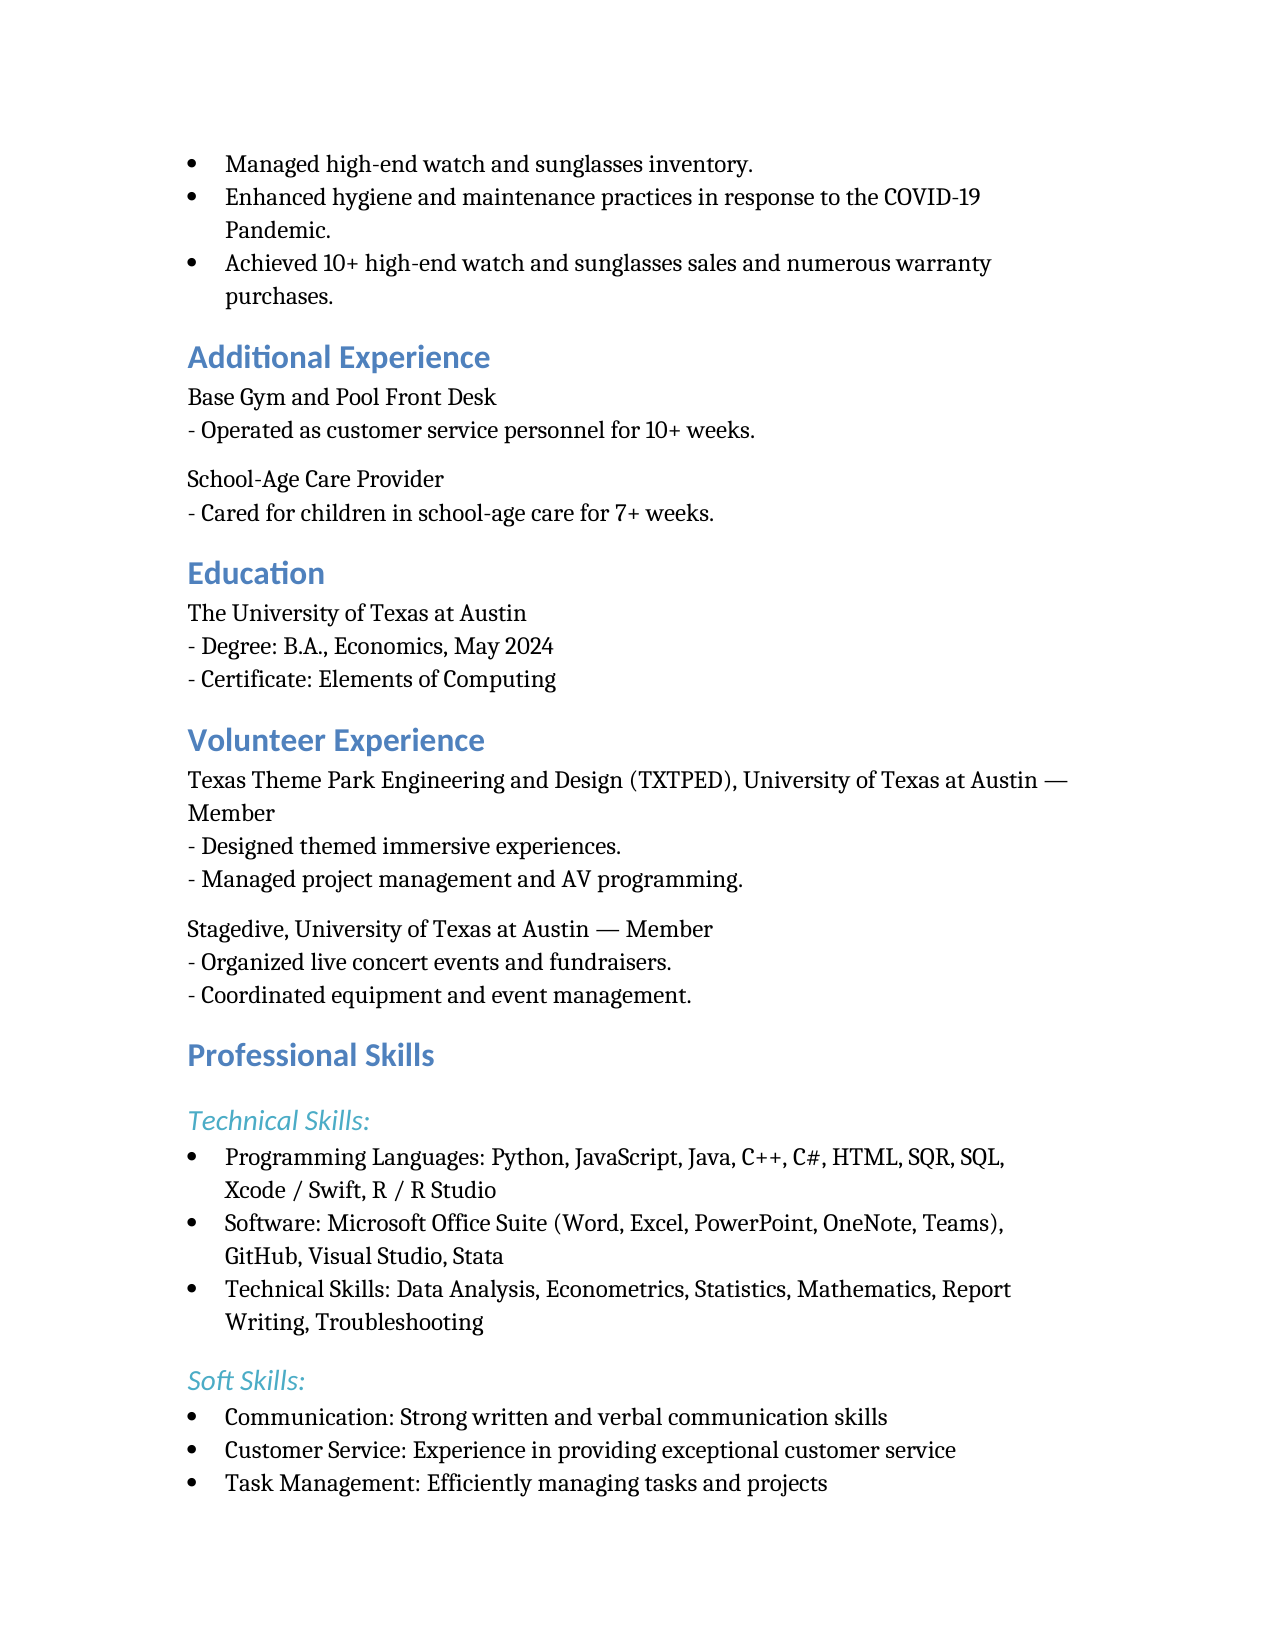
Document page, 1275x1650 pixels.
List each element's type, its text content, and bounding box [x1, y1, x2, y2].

text The University of Texas at Austin - Degree: B.A., Economics, May 2024 - Certificate: Elements of Computing [187, 599, 1087, 694]
list Programming Languages: Python, JavaScript, Java, C++, C#, HTML, SQR, SQL, Xcode / Swift, R / R Studio [187, 1143, 1087, 1205]
subtitle Education [187, 552, 1087, 593]
text Base Gym and Pool Front Desk - Operated as customer service personnel for 10+ weeks. [187, 383, 1087, 444]
list Achieved 10+ high-end watch and sunglasses sales and numerous warranty purchases. [187, 249, 1087, 311]
list Technical Skills: Data Analysis, Econometrics, Statistics, Mathematics, Report Writing, Troubleshooting [187, 1275, 1087, 1337]
text Texas Theme Park Engineering and Design (TXTPED), University of Texas at Austin — Member - Designed themed immersive experiences. - Managed project management and AV programming. [187, 766, 1087, 893]
list Customer Service: Experience in providing exceptional customer service [187, 1436, 1087, 1464]
subtitle Soft Skills: [187, 1362, 1087, 1397]
subtitle Technical Skills: [187, 1102, 1087, 1138]
list Communication: Strong written and verbal communication skills [187, 1403, 1087, 1432]
text School-Age Care Provider - Cared for children in school-age care for 7+ weeks. [187, 465, 1087, 527]
subtitle Professional Skills [187, 1034, 1087, 1075]
list Enhanced hygiene and maintenance practices in response to the COVID-19 Pandemic. [187, 183, 1087, 245]
list Task Management: Efficiently managing tasks and projects [187, 1469, 1087, 1498]
subtitle Volunteer Experience [187, 719, 1087, 760]
list Managed high-end watch and sunglasses inventory. [187, 150, 1087, 179]
subtitle Additional Experience [187, 336, 1087, 377]
list Software: Microsoft Office Suite (Word, Excel, PowerPoint, OneNote, Teams), GitHub, Visual Studio, Stata [187, 1209, 1087, 1271]
text Stagedive, University of Texas at Austin — Member - Organized live concert events and fundraisers. - Coordinated equipment and event management. [187, 914, 1087, 1009]
